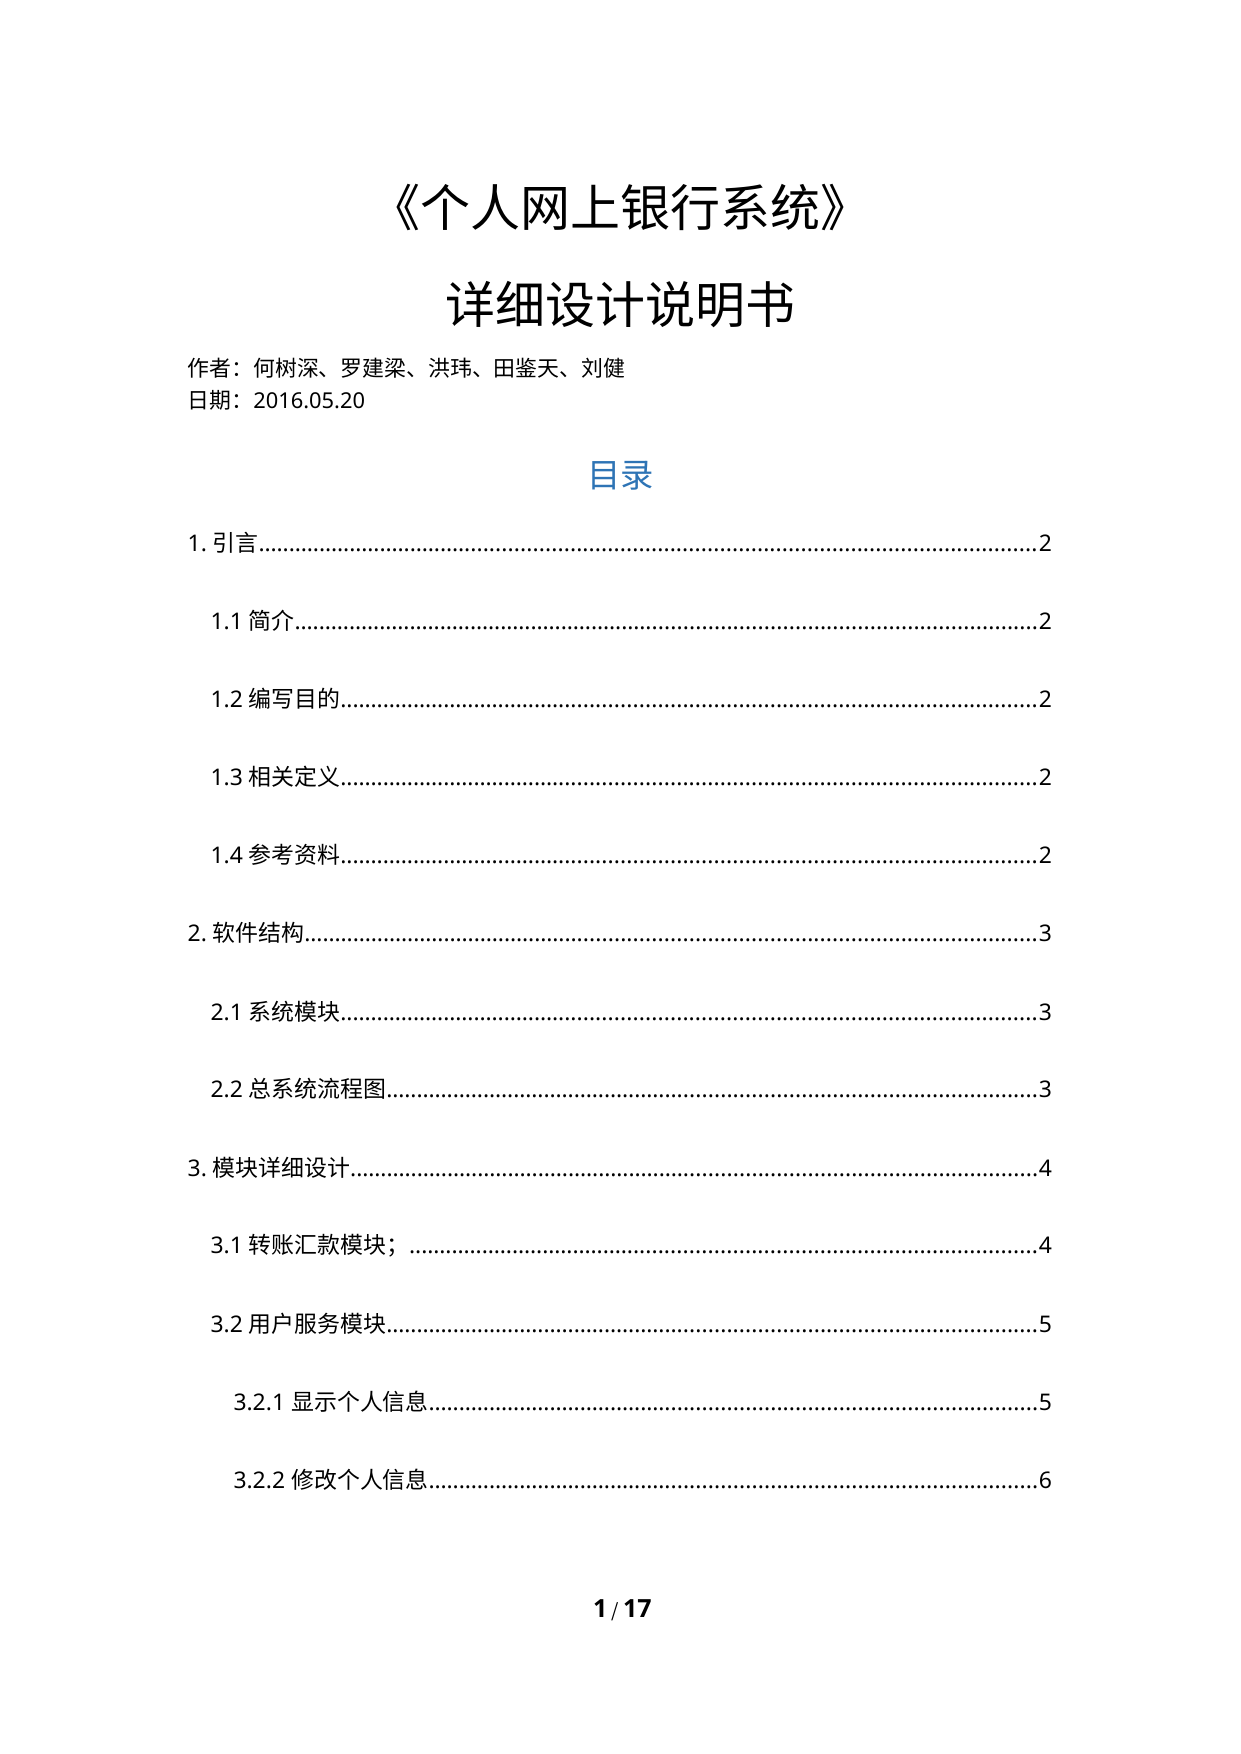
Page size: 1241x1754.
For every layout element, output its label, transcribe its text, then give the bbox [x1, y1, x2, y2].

text 详细设计说明书 [187, 253, 1053, 351]
text 《个人网上银行系统》 [187, 156, 1053, 253]
text 日期：2016.05.20 [187, 383, 1053, 416]
text 作者：何树深、罗建梁、洪玮、田鉴天、刘健 [187, 351, 1053, 383]
